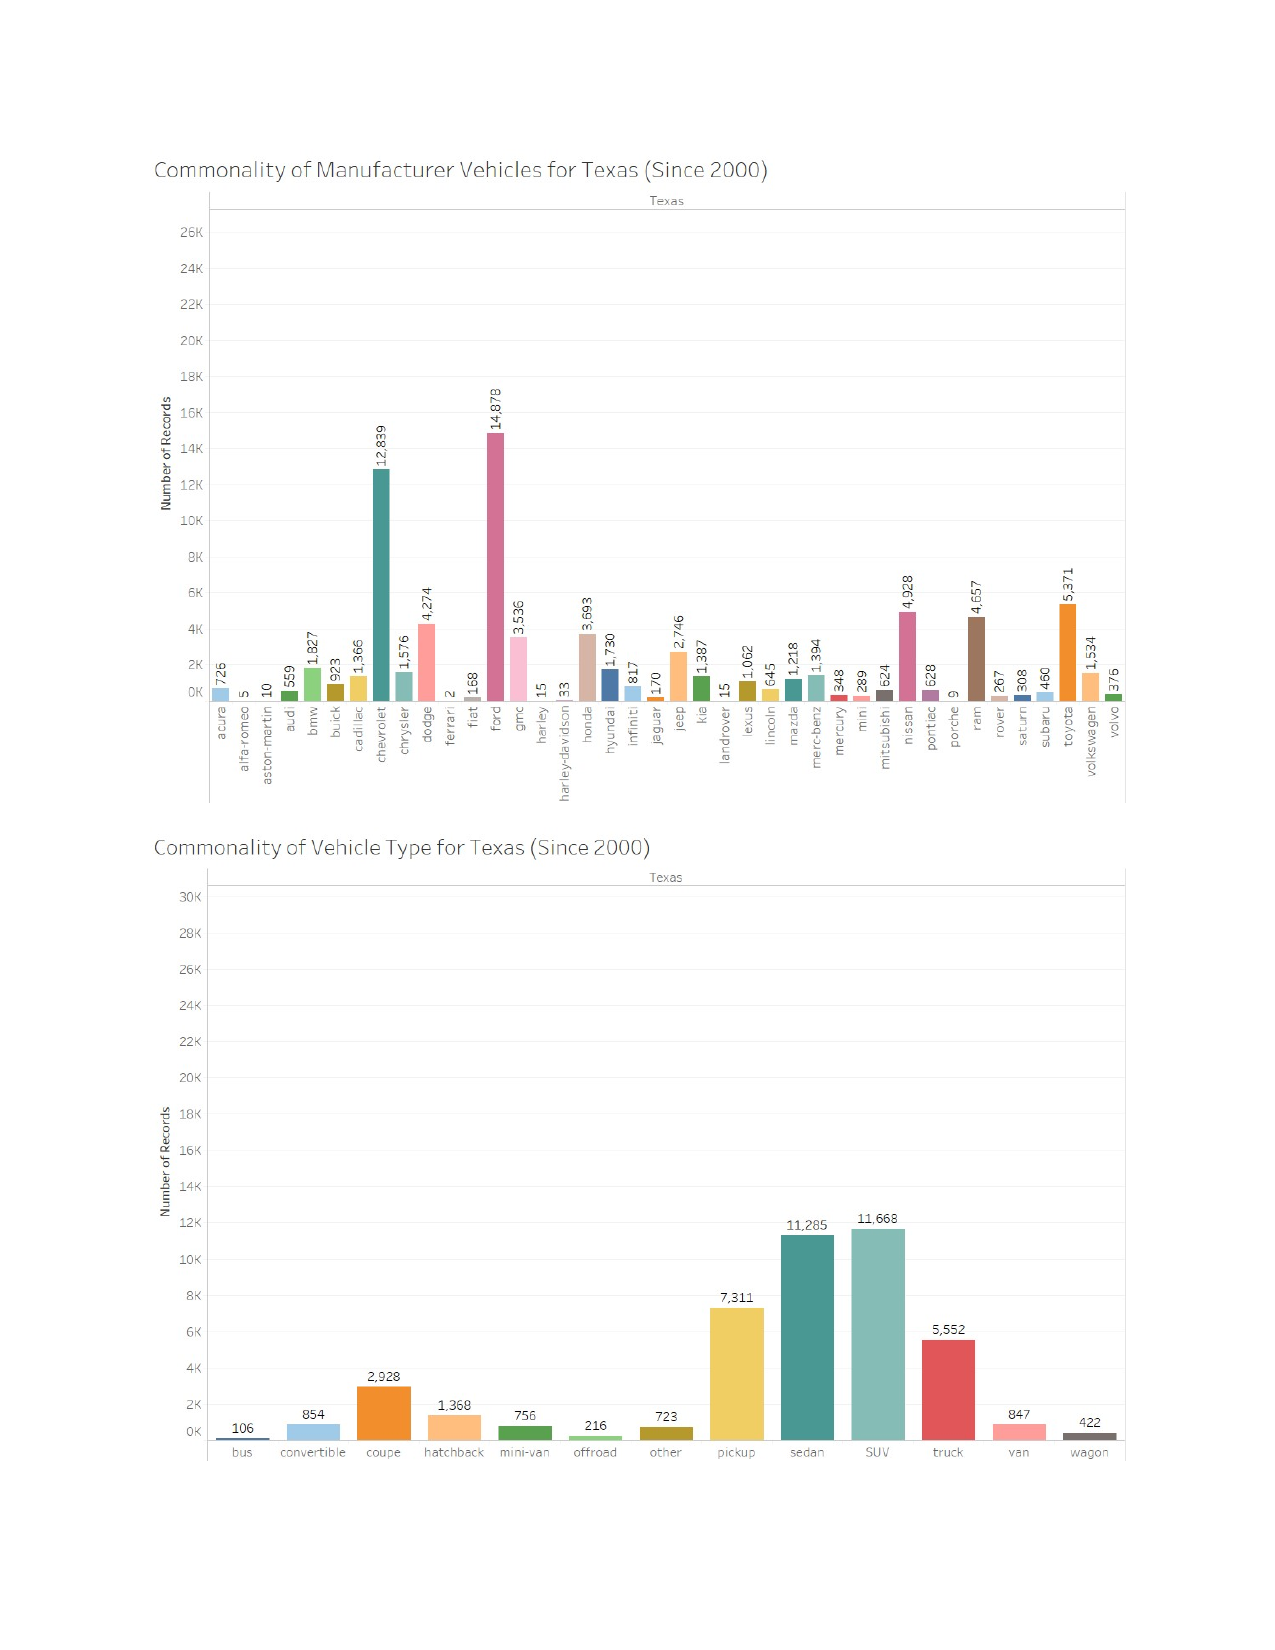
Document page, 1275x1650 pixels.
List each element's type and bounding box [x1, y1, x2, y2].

picture [150, 827, 1126, 1461]
picture [150, 149, 1126, 803]
